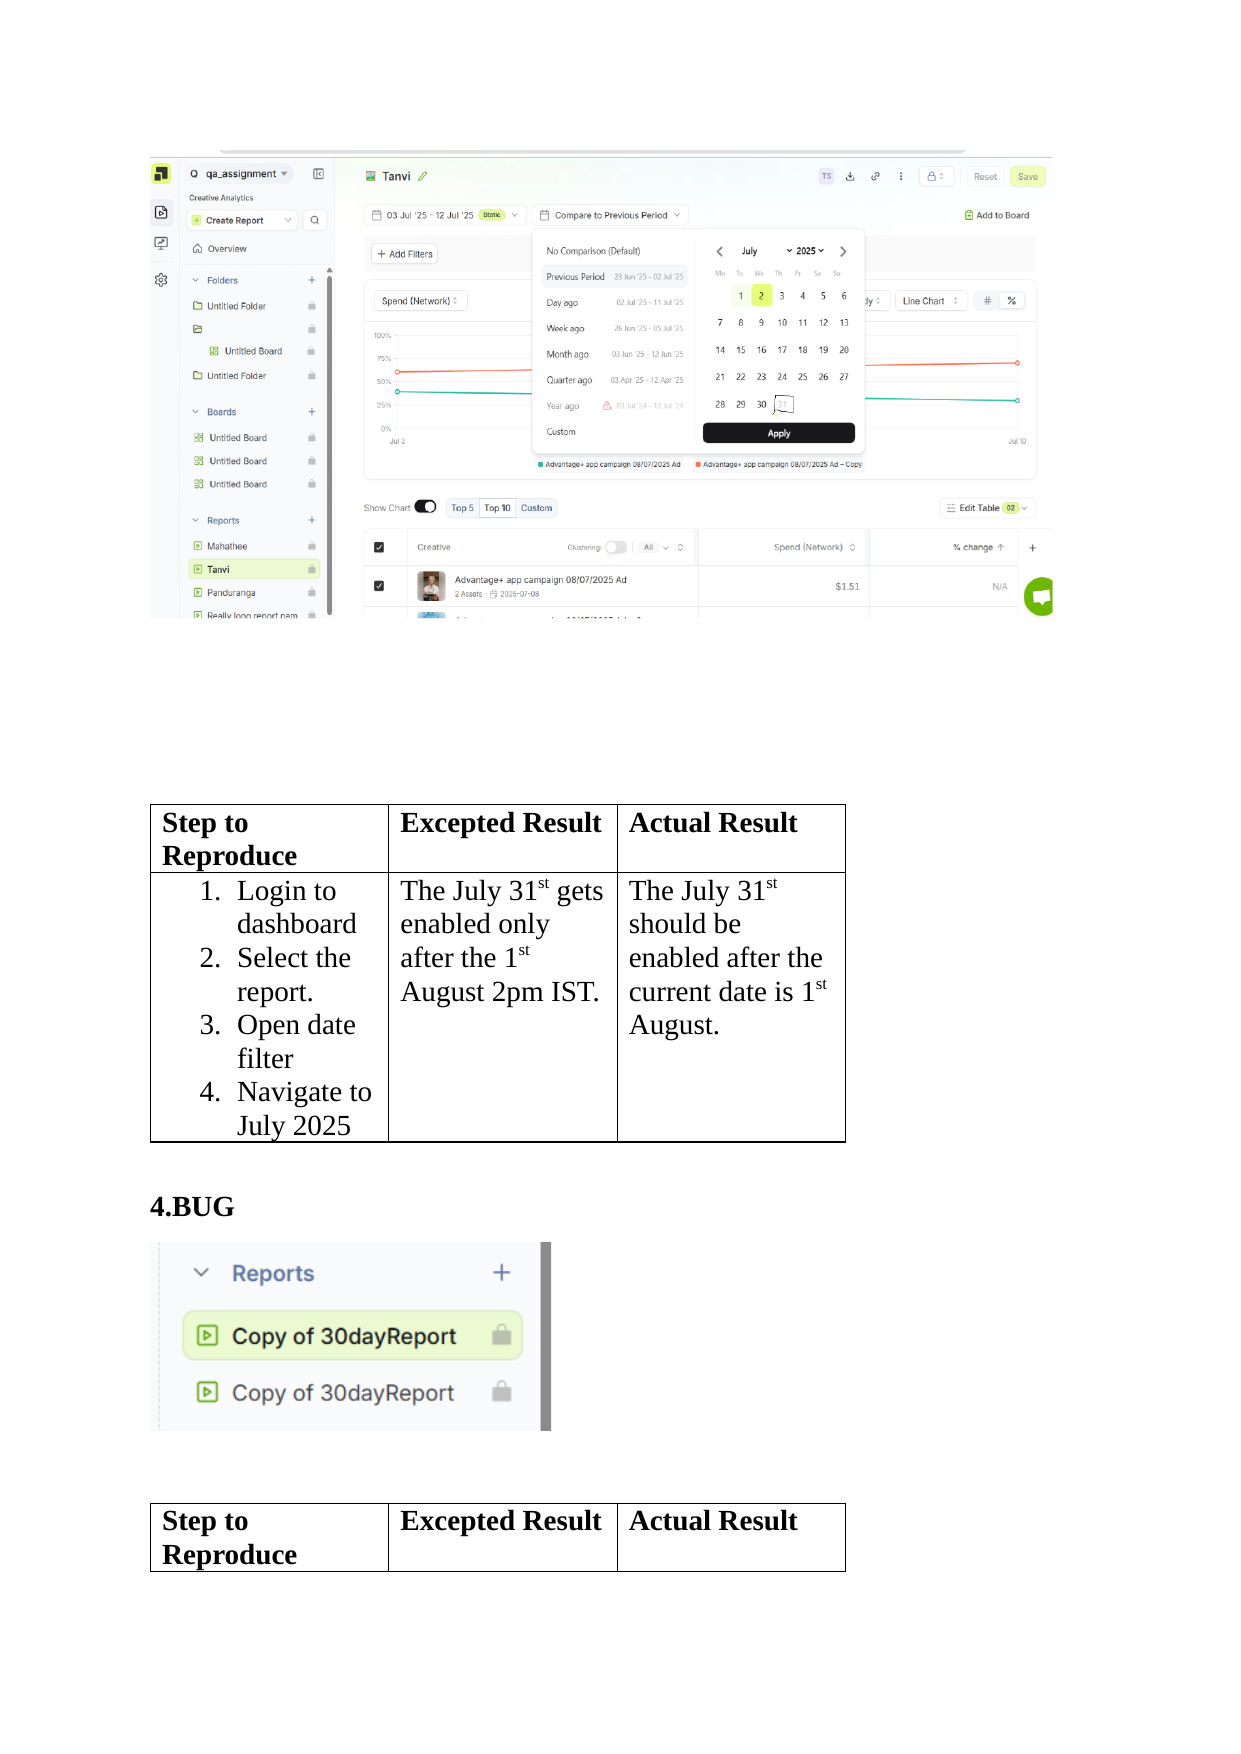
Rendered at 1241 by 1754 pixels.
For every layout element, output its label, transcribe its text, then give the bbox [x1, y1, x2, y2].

text 4.BUG [150, 1189, 1090, 1223]
table_header Excepted Result [389, 805, 617, 872]
table_cell Login to dashboard Select the report. Open date filter Navigate to July 2025 [151, 873, 388, 1141]
picture [150, 1242, 552, 1431]
table_header Excepted Result [389, 1504, 617, 1571]
table_header Actual Result [618, 1504, 845, 1571]
table_header Step to Reproduce [151, 1504, 388, 1571]
table_cell The July 31st gets enabled only after the 1st August 2pm IST. [389, 873, 617, 1141]
table_cell The July 31st should be enabled after the current date is 1st August. [618, 873, 845, 1141]
table_header Step to Reproduce [151, 805, 388, 872]
picture [150, 150, 1089, 692]
table_header Actual Result [618, 805, 845, 872]
